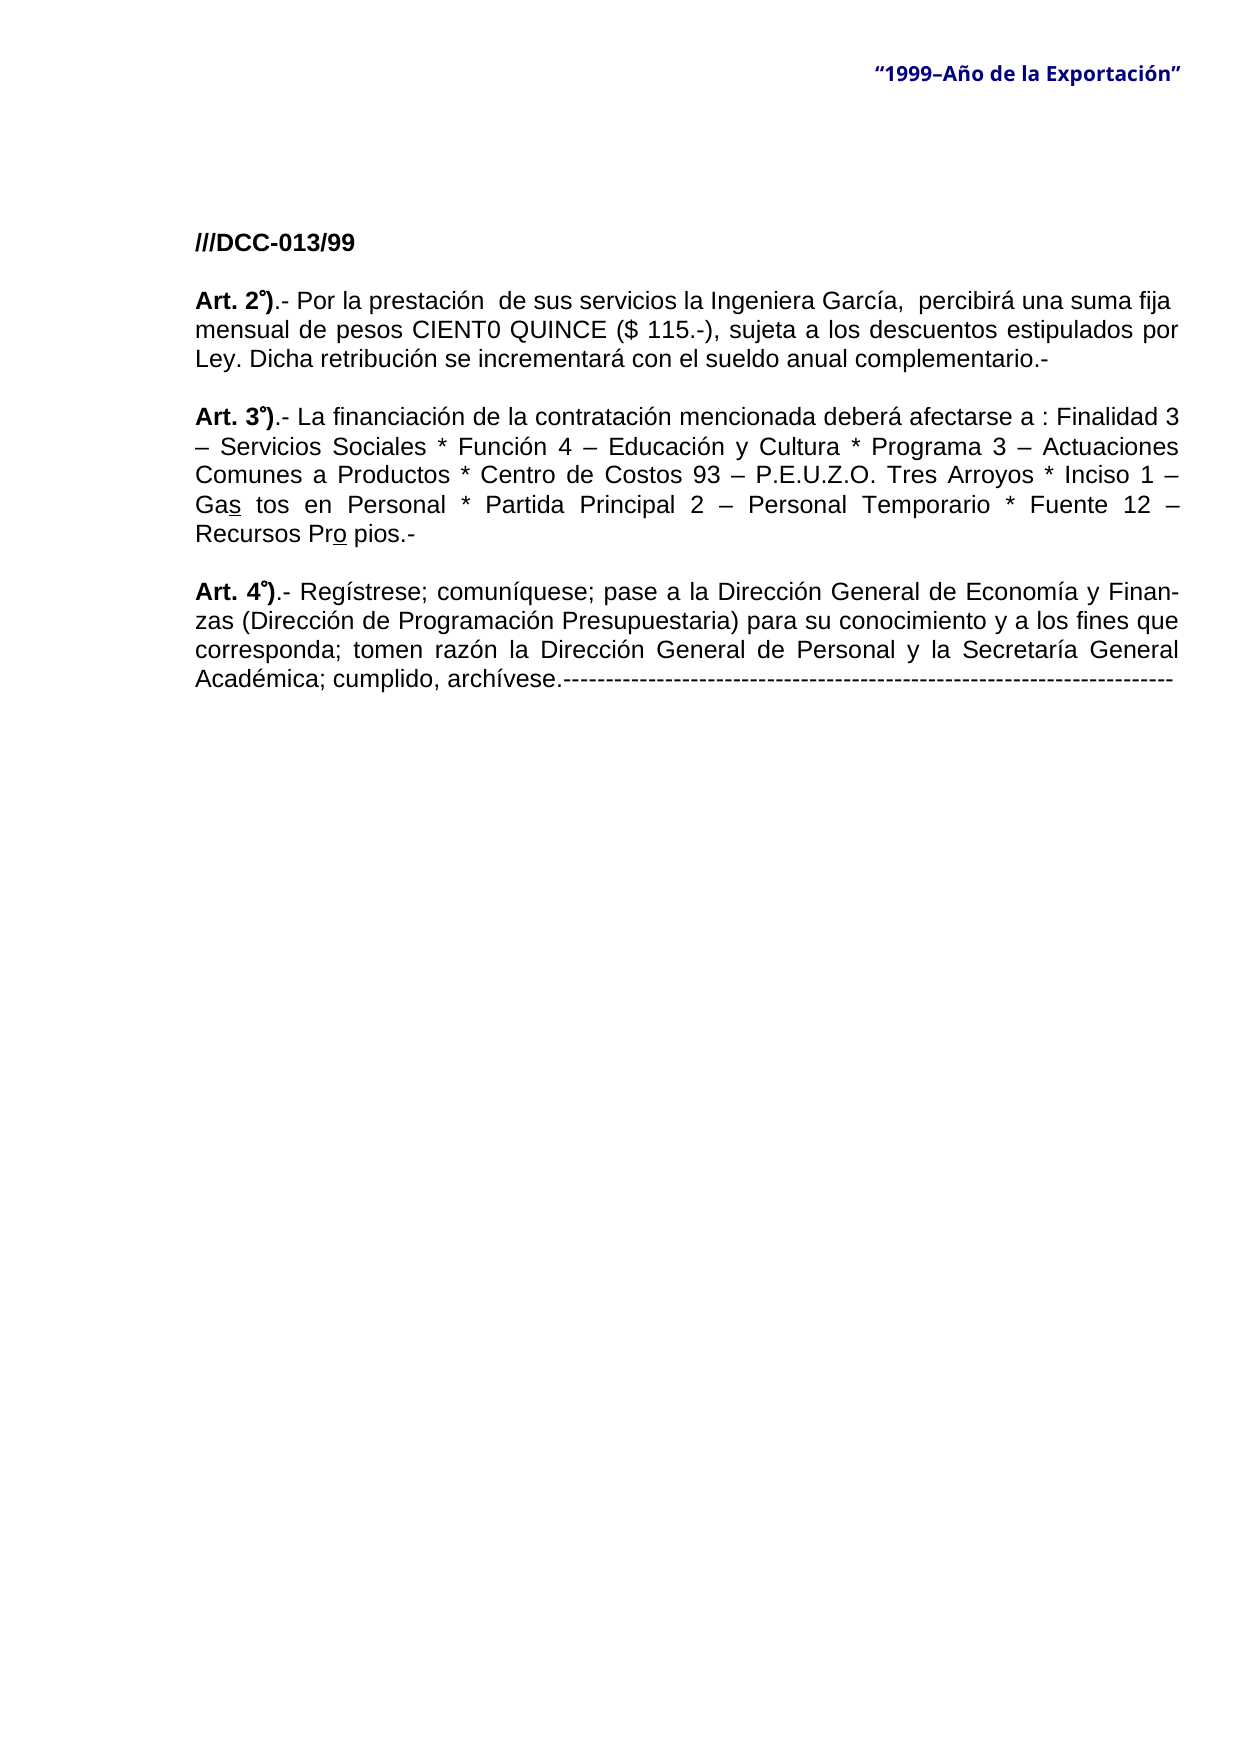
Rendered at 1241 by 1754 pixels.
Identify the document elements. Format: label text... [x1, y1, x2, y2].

text Art. 3).- La financiación de la contratación mencionada deberá afectarse a : Finalidad 3 – Servicios Sociales * Función 4 – Educación y Cultura * Programa 3 – Actuaciones Comunes a Productos * Centro de Costos 93 – P.E.U.Z.O. Tres Arroyos * Inciso 1 – Gas tos en Personal * Partida Principal 2 – Personal Temporario * Fuente 12 – Recursos Pro pios.- [195, 402, 1181, 548]
text Art. 4).- Regístrese; comuníquese; pase a la Dirección General de Economía y Finan-zas (Dirección de Programación Presupuestaria) para su conocimiento y a los fines que corresponda; tomen razón la Dirección General de Personal y la Secretaría General Académica; cumplido, archívese.------------------------------------------------------------------------ [195, 577, 1181, 693]
text mensual de pesos CIENT0 QUINCE ($ 115.-), sujeta a los descuentos estipulados por Ley. Dicha retribución se incrementará con el sueldo anual complementario.- [195, 315, 1181, 373]
text ///DCC-013/99 [195, 228, 1181, 257]
text “1999–Año de la Exportación” [195, 59, 1181, 88]
text Art. 2).- Por la prestación de sus servicios la Ingeniera García, percibirá una suma fija [195, 286, 1181, 315]
